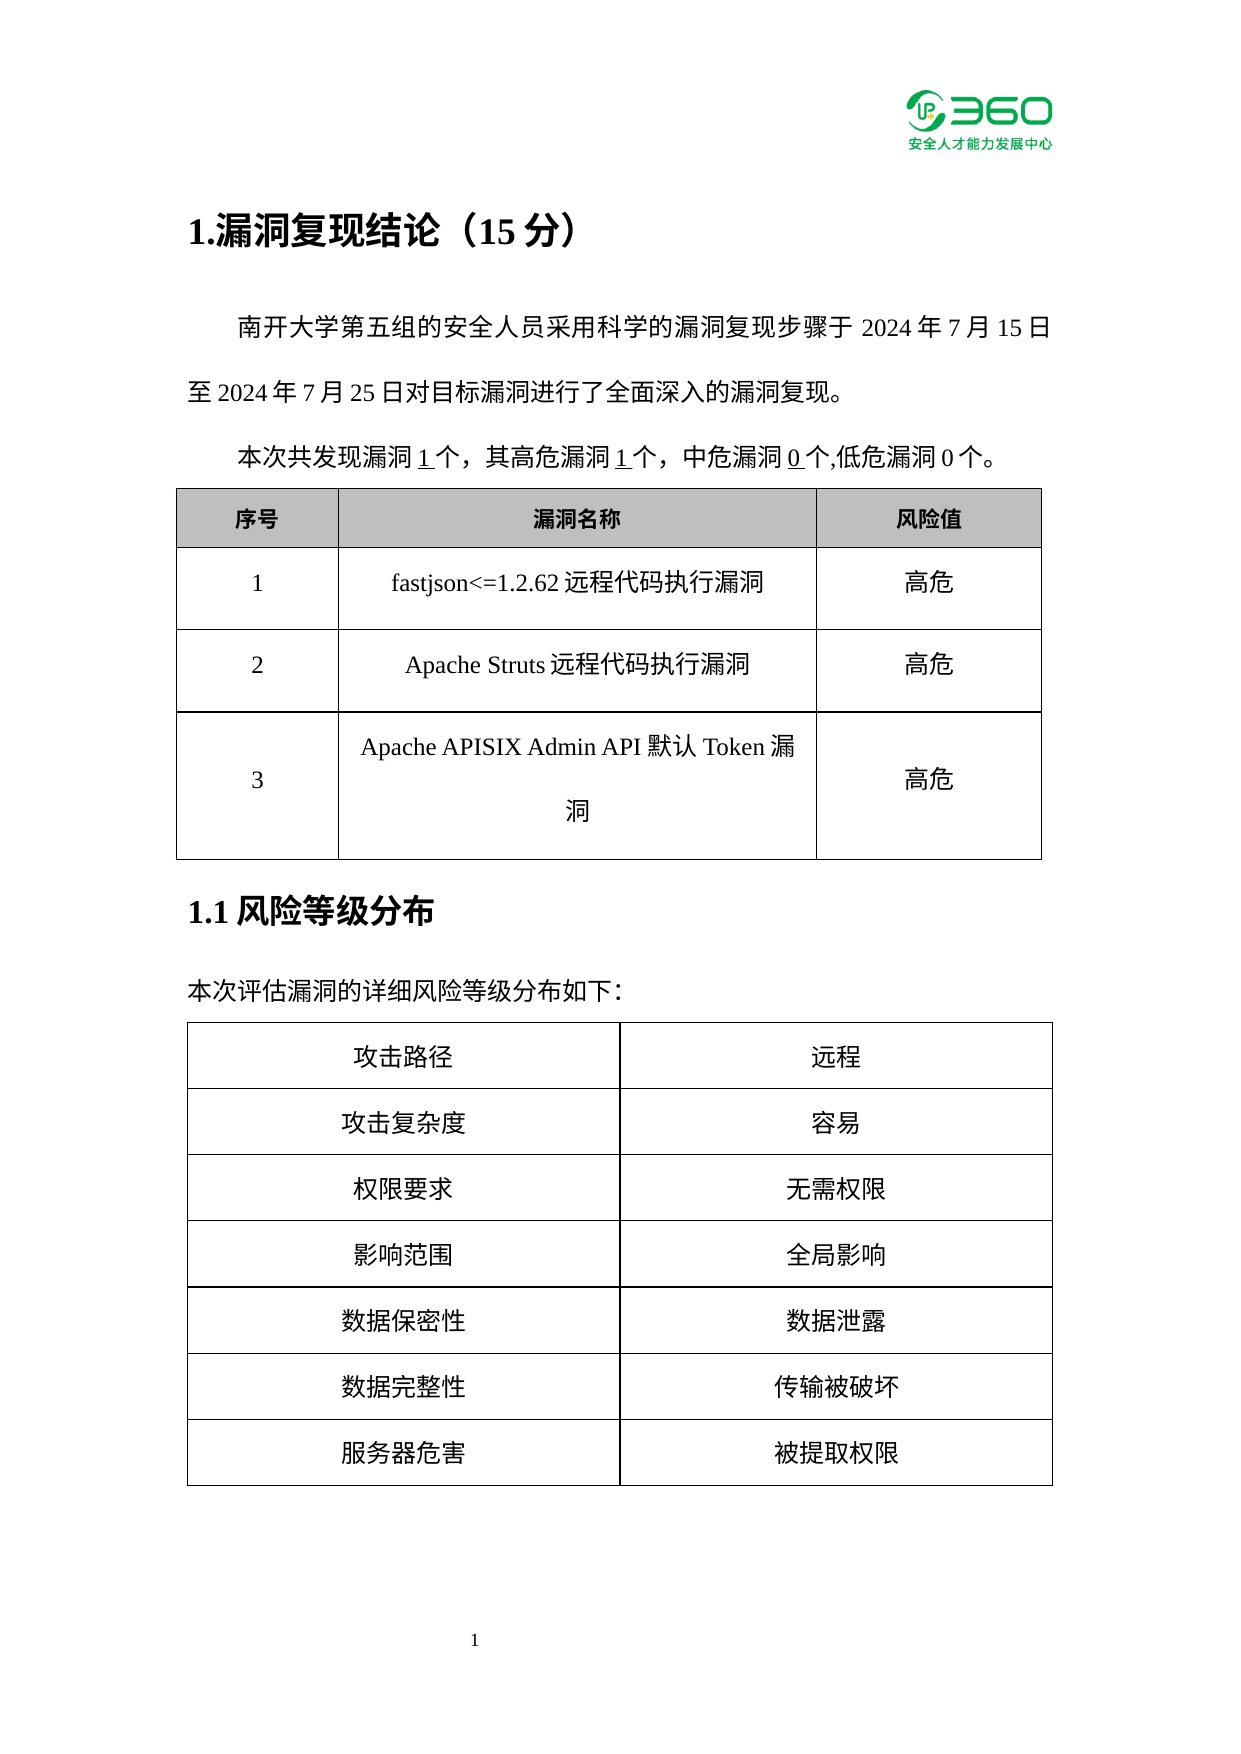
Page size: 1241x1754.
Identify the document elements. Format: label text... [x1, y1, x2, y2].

text 本次共发现漏洞1个，其高危漏洞1个，中危漏洞0个,低危漏洞0个。 [187, 423, 1053, 488]
subtitle 1.1风险等级分布 [187, 876, 1053, 941]
table_cell 数据保密性 [188, 1288, 619, 1352]
table_cell 高危 [817, 548, 1041, 629]
table_cell 无需权限 [621, 1155, 1052, 1220]
table_cell 1 [177, 548, 338, 629]
table_cell 3 [177, 713, 338, 859]
table_cell 2 [177, 630, 338, 711]
table_cell Apache APISIX Admin API 默认Token漏洞 [339, 713, 816, 859]
picture [905, 90, 1053, 150]
table_cell 攻击复杂度 [188, 1089, 619, 1154]
table_cell 服务器危害 [188, 1420, 619, 1484]
table_cell 数据完整性 [188, 1354, 619, 1418]
table_cell 传输被破坏 [621, 1354, 1052, 1418]
table_cell 权限要求 [188, 1155, 619, 1220]
table_header 远程 [621, 1023, 1052, 1088]
text 本次评估漏洞的详细风险等级分布如下： [187, 957, 1053, 1022]
table_cell 被提取权限 [621, 1420, 1052, 1484]
table_header 攻击路径 [188, 1023, 619, 1088]
table_cell 高危 [817, 630, 1041, 711]
table_header 序号 [177, 489, 338, 547]
table_cell Apache Struts远程代码执行漏洞 [339, 630, 816, 711]
text 南开大学第五组的安全人员采用科学的漏洞复现步骤于2024年7月15日至2024年7月25日对目标漏洞进行了全面深入的漏洞复现。 [187, 293, 1053, 423]
table_cell fastjson<=1.2.62远程代码执行漏洞 [339, 548, 816, 629]
table_cell 容易 [621, 1089, 1052, 1154]
table_header 风险值 [817, 489, 1041, 547]
table_cell 全局影响 [621, 1221, 1052, 1286]
table_cell 数据泄露 [621, 1288, 1052, 1352]
table_header 漏洞名称 [339, 489, 816, 547]
subtitle 1.漏洞复现结论（15分） [187, 195, 1053, 260]
table_cell 高危 [817, 713, 1041, 859]
table_cell 影响范围 [188, 1221, 619, 1286]
